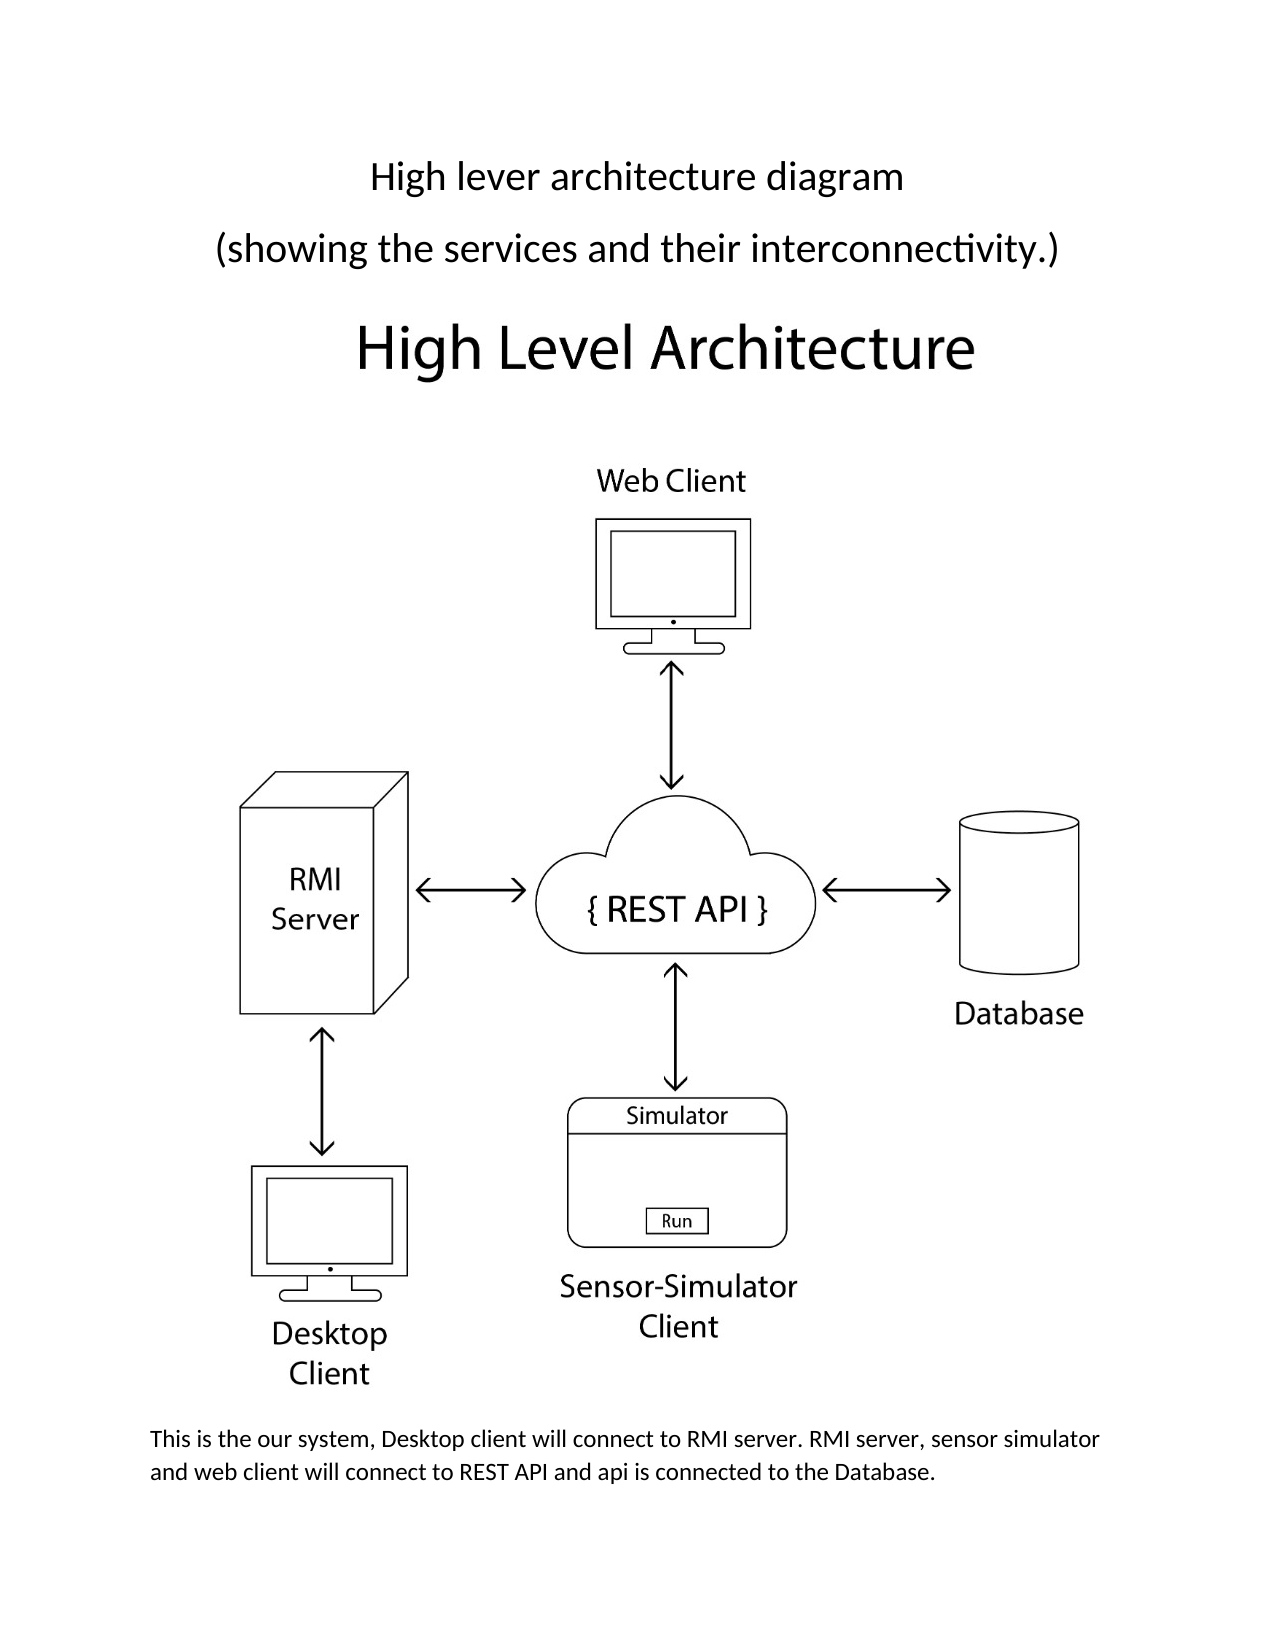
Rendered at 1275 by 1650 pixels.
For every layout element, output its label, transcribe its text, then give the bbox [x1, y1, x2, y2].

text (showing the services and their interconnectivity.) [150, 222, 1125, 272]
picture [214, 279, 1117, 1402]
text High lever architecture diagram [150, 150, 1125, 201]
text This is the our system, Desktop client will connect to RMI server. RMI server, sensor simulator and web client will connect to REST API and api is connected to the Database. [150, 1423, 1125, 1486]
